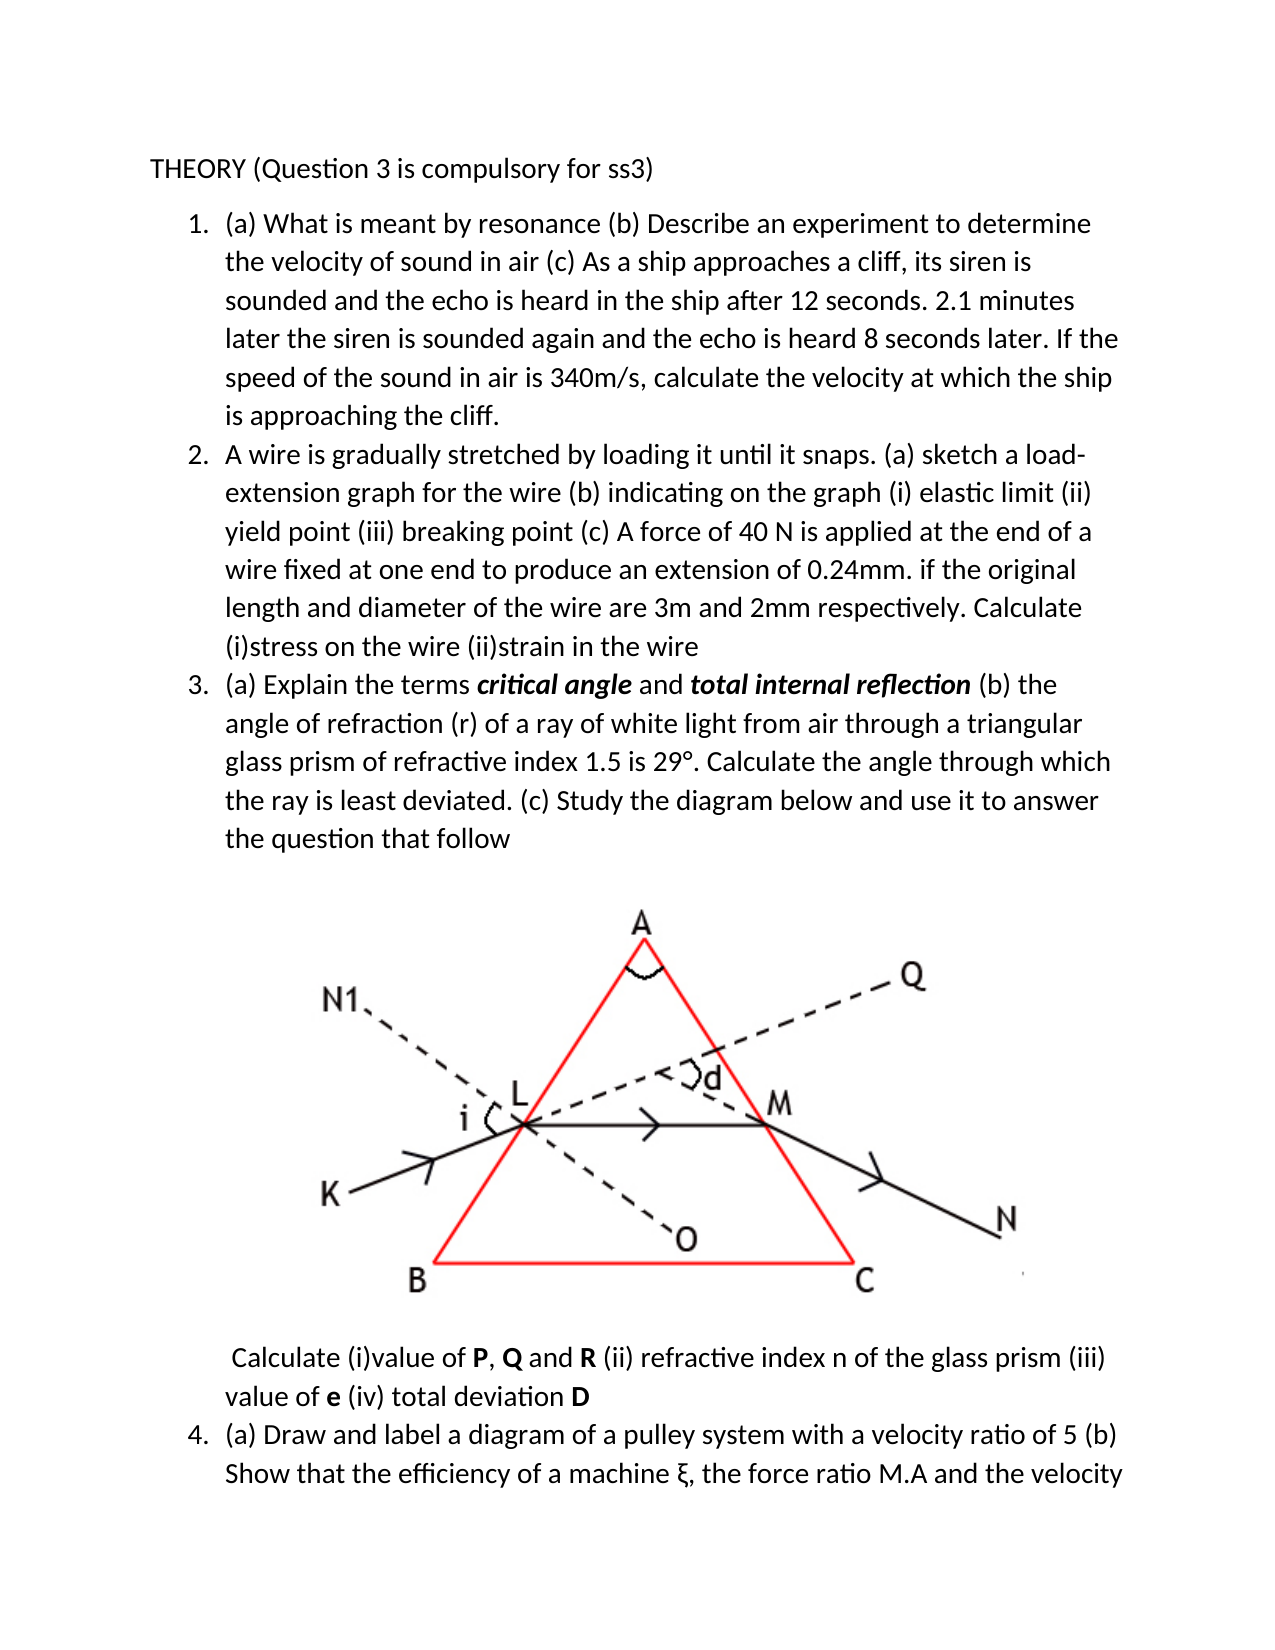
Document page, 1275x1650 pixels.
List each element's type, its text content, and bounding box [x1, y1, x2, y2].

picture [300, 858, 1035, 1338]
list (a) What is meant by resonance (b) Describe an experiment to determine the velocity of sound in air (c) As a ship approaches a cliff, its siren is sounded and the echo is heard in the ship after 12 seconds. 2.1 minutes later the siren is sounded again and the echo is heard 8 seconds later. If the speed of the sound in air is 340m/s, calculate the velocity at which the ship is approaching the cliff. [187, 205, 1125, 433]
list A wire is gradually stretched by loading it until it snaps. (a) sketch a load-extension graph for the wire (b) indicating on the graph (i) elastic limit (ii) yield point (iii) breaking point (c) A force of 40 N is applied at the end of a wire fixed at one end to produce an extension of 0.24mm. if the original length and diameter of the wire are 3m and 2mm respectively. Calculate (i)stress on the wire (ii)strain in the wire [187, 436, 1125, 663]
list Calculate (i)value of P, Q and R (ii) refractive index n of the glass prism (iii) value of e (iv) total deviation D [225, 1339, 1125, 1413]
list (a) Explain the terms critical angle and total internal reflection (b) the angle of refraction (r) of a ray of white light from air through a triangular glass prism of refractive index 1.5 is 29°. Calculate the angle through which the ray is least deviated. (c) Study the diagram below and use it to answer the question that follow [187, 666, 1125, 856]
text THEORY (Question 3 is compulsory for ss3) [150, 150, 1125, 186]
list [187, 1416, 1125, 1490]
